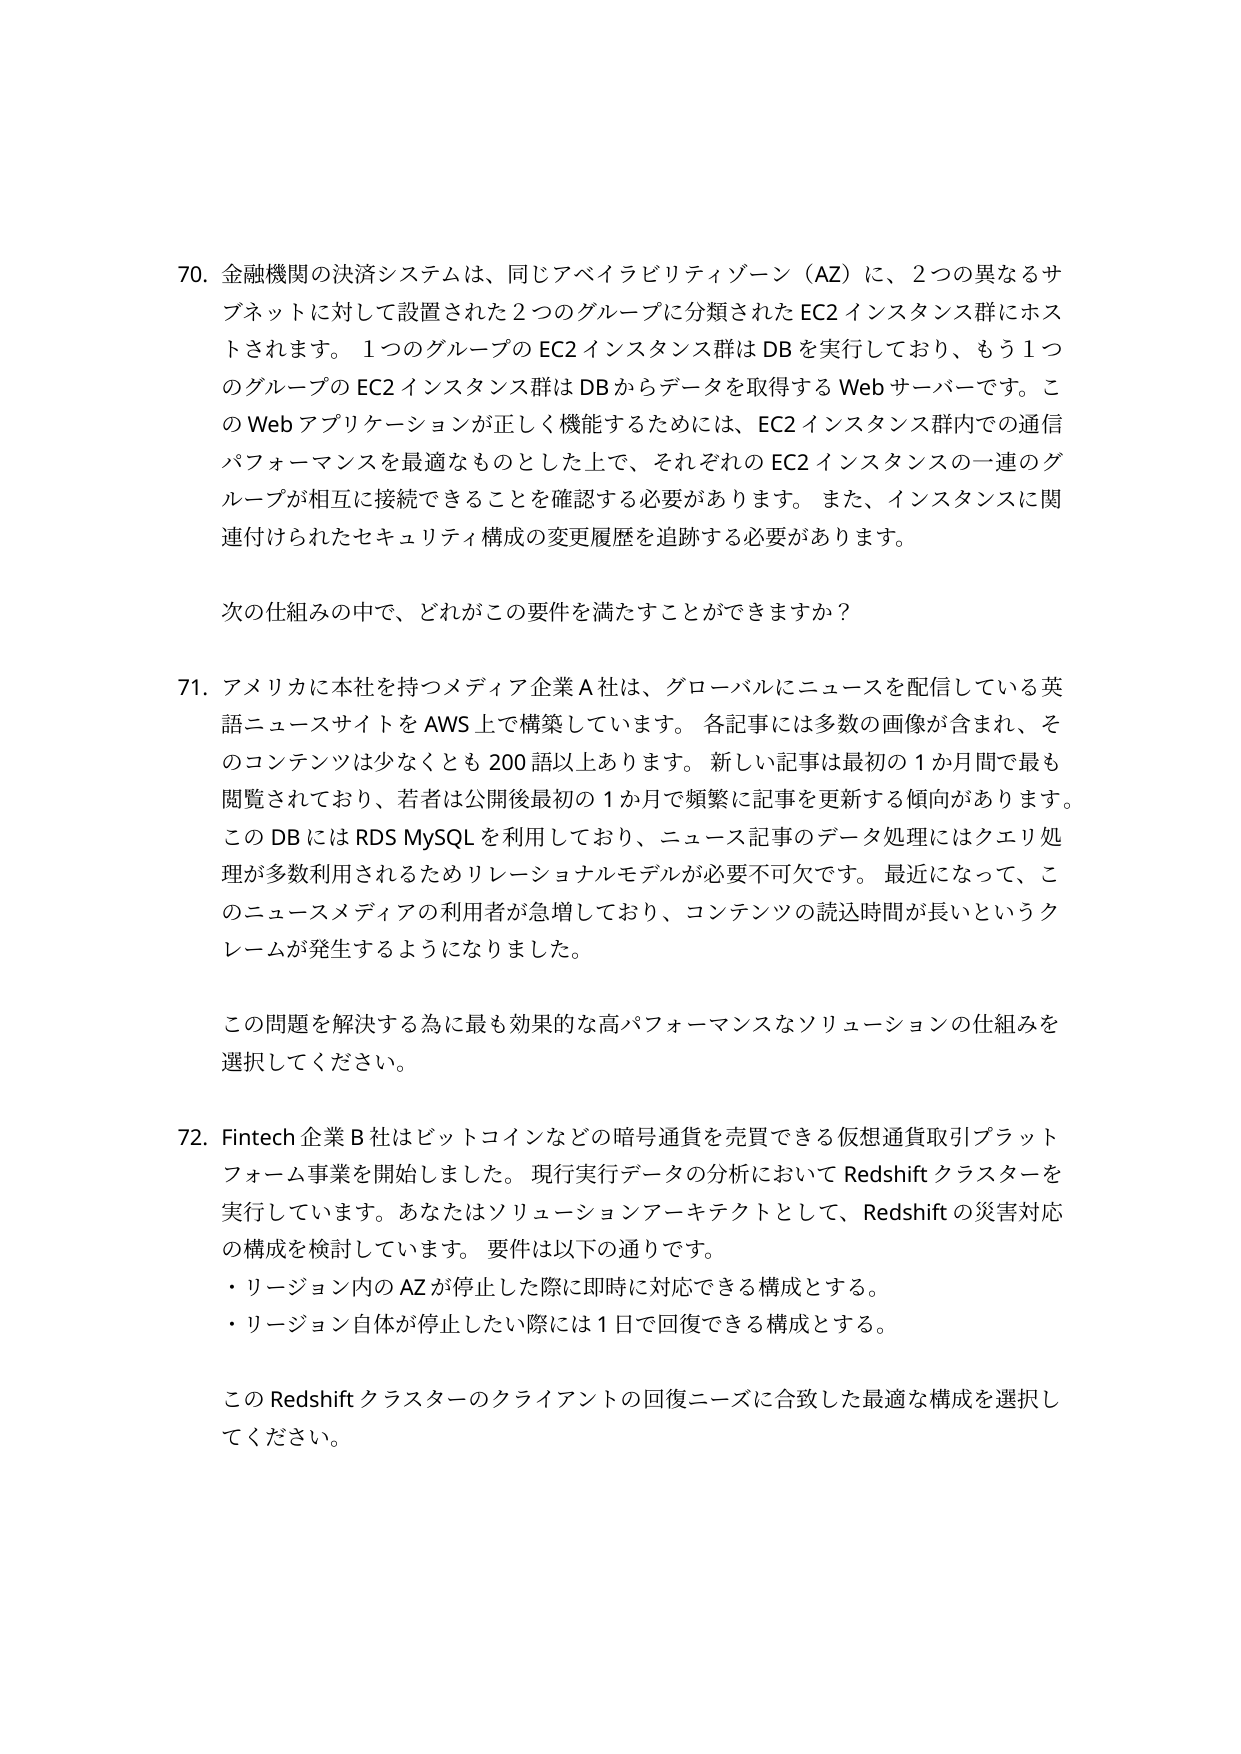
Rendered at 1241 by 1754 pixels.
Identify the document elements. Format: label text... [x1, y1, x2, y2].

list Fintech企業B社はビットコインなどの暗号通貨を売買できる仮想通貨取引プラットフォーム事業を開始しました。 現行実行データの分析においてRedshiftクラスターを実行しています。あなたはソリューションアーキテクトとして、Redshiftの災害対応の構成を検討しています。 要件は以下の通りです。 ・リージョン内のAZが停止した際に即時に対応できる構成とする。 ・リージョン自体が停止したい際には1日で回復できる構成とする。 このRedshiftクラスターのクライアントの回復ニーズに合致した最適な構成を選択してください。 [177, 1117, 1063, 1454]
list アメリカに本社を持つメディア企業A社は、グローバルにニュースを配信している英語ニュースサイトをAWS上で構築しています。 各記事には多数の画像が含まれ、そのコンテンツは少なくとも200語以上あります。 新しい記事は最初の1か月間で最も閲覧されており、若者は公開後最初の1か月で頻繁に記事を更新する傾向があります。このDBにはRDS MySQLを利用しており、ニュース記事のデータ処理にはクエリ処理が多数利用されるためリレーショナルモデルが必要不可欠です。 最近になって、このニュースメディアの利用者が急増しており、コンテンツの読込時間が長いというクレームが発生するようになりました。 この問題を解決する為に最も効果的な高パフォーマンスなソリューションの仕組みを選択してください。 [177, 667, 1063, 1117]
list 金融機関の決済システムは、同じアベイラビリティゾーン（AZ）に、２つの異なるサブネットに対して設置された２つのグループに分類されたEC2インスタンス群にホストされます。 １つのグループのEC2インスタンス群はDBを実行しており、もう１つのグループのEC2インスタンス群はDBからデータを取得するWebサーバーです。このWebアプリケーションが正しく機能するためには、EC2インスタンス群内での通信パフォーマンスを最適なものとした上で、それぞれのEC2インスタンスの一連のグループが相互に接続できることを確認する必要があります。 また、インスタンスに関連付けられたセキュリティ構成の変更履歴を追跡する必要があります。 次の仕組みの中で、どれがこの要件を満たすことができますか？ [177, 254, 1063, 667]
